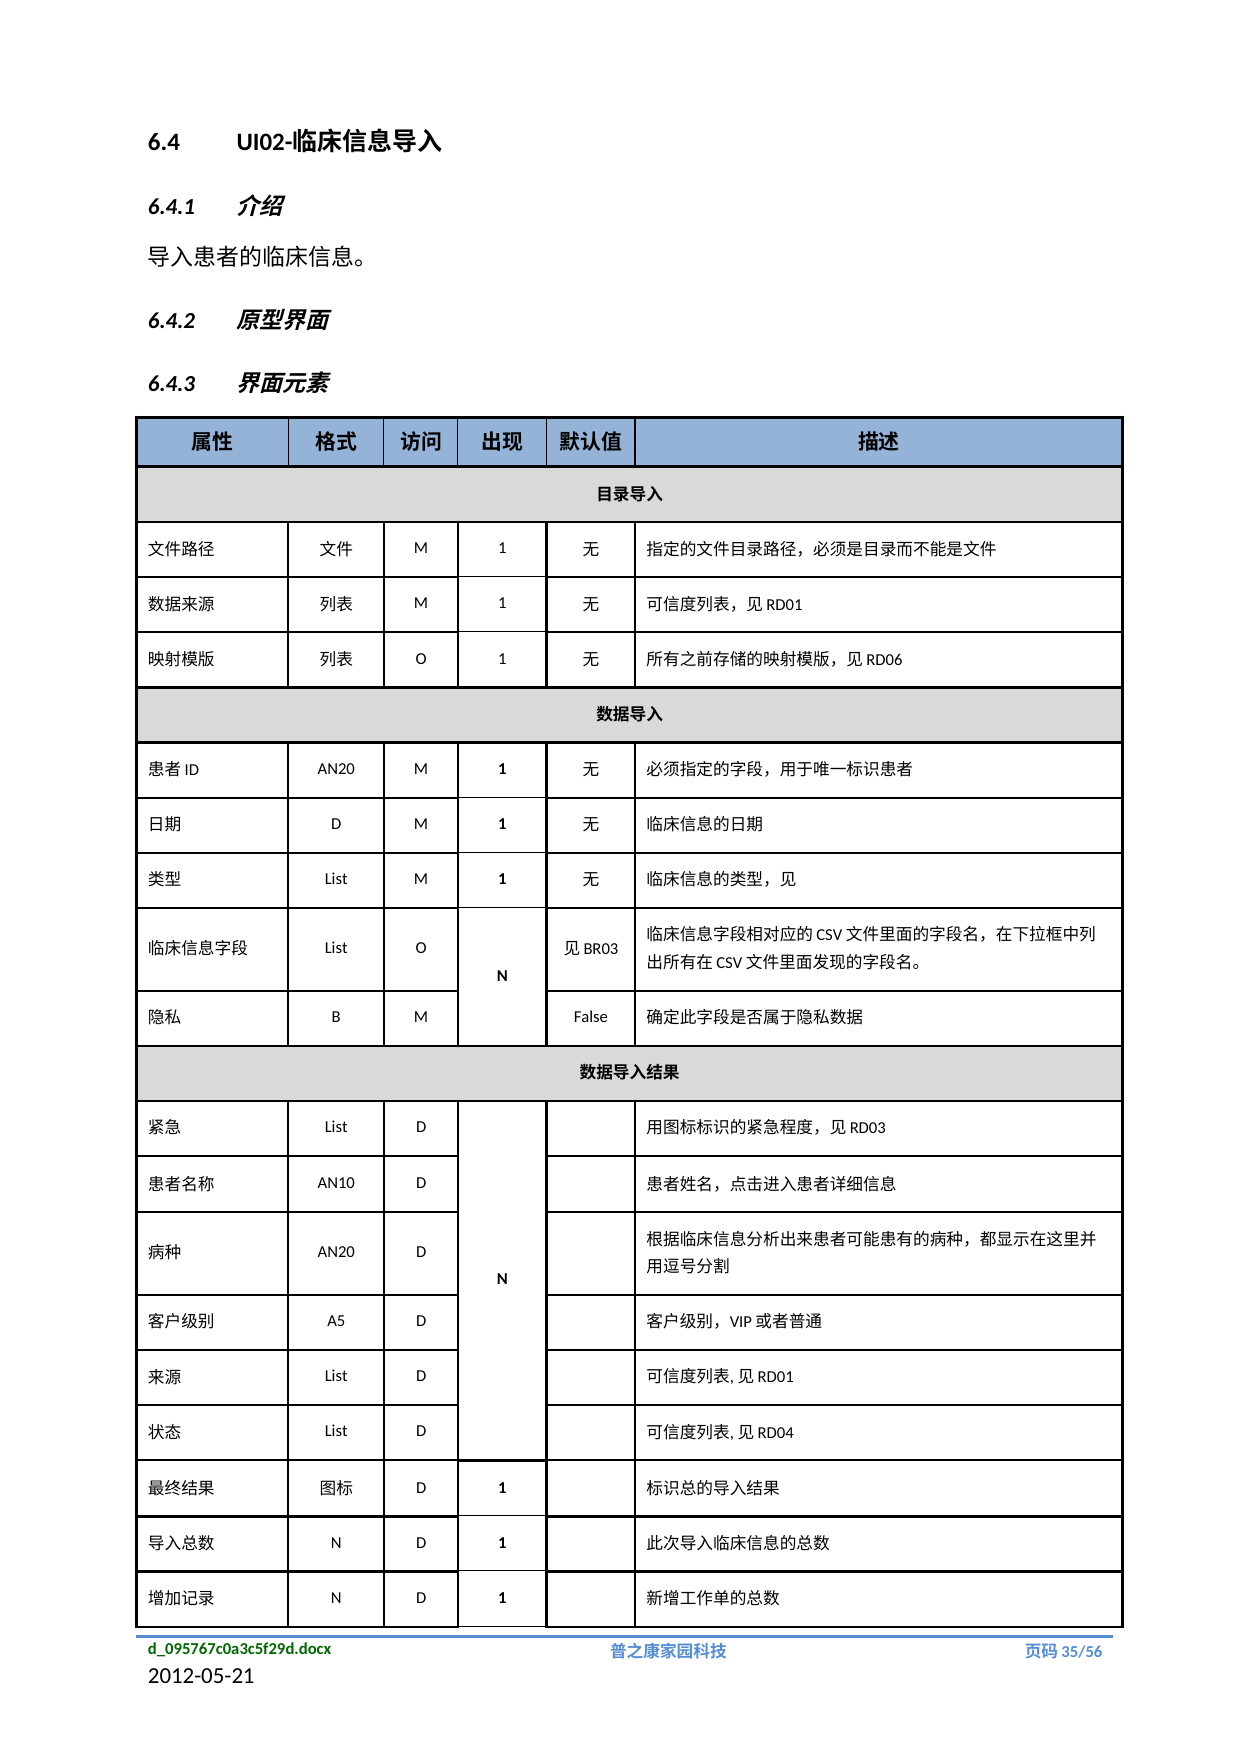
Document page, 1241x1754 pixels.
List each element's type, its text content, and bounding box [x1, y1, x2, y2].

table_cell M [385, 578, 457, 631]
table_cell 数据导入结果 [138, 1047, 1121, 1100]
table_cell 列表 [289, 633, 383, 686]
table_cell D [385, 1518, 457, 1570]
table_cell 可信度列表, 见RD04 [636, 1406, 1121, 1459]
table_cell 标识总的导入结果 [636, 1461, 1121, 1515]
table_cell M [385, 523, 457, 576]
table_cell 临床信息字段 [138, 909, 287, 989]
subtitle UI02-临床信息导入 [148, 121, 1122, 158]
table_cell N [289, 1518, 383, 1570]
table_cell 1 [459, 1462, 545, 1515]
table_cell 列表 [289, 578, 383, 631]
table_cell AN10 [289, 1157, 383, 1211]
table_cell List [289, 1351, 383, 1404]
table_cell 指定的文件目录路径，必须是目录而不能是文件 [636, 523, 1121, 576]
text 导入患者的临床信息。 [148, 239, 1122, 272]
table_cell M [385, 854, 457, 907]
table_cell [548, 1461, 634, 1515]
table_cell 患者名称 [138, 1157, 287, 1211]
table_cell N [289, 1573, 383, 1626]
table_cell 临床信息字段相对应的CSV文件里面的字段名，在下拉框中列出所有在CSV文件里面发现的字段名。 [636, 909, 1121, 989]
table_cell 确定此字段是否属于隐私数据 [636, 992, 1121, 1045]
table_header 出现 [458, 419, 546, 465]
table_cell M [385, 799, 457, 852]
table_cell D [385, 1102, 457, 1155]
table_cell 隐私 [138, 992, 287, 1045]
table_cell AN20 [289, 1213, 383, 1294]
table_cell D [385, 1213, 457, 1294]
table_cell 最终结果 [138, 1461, 287, 1515]
table_cell [548, 1406, 634, 1459]
table_cell 无 [548, 744, 634, 797]
table_cell D [385, 1573, 457, 1626]
table_cell N [459, 908, 545, 1045]
table_cell D [289, 799, 383, 852]
table_cell M [385, 744, 457, 797]
table_header 属性 [138, 419, 288, 465]
table_cell M [385, 992, 457, 1045]
table_cell N [459, 1102, 545, 1459]
table_cell D [385, 1351, 457, 1404]
table_cell 目录导入 [138, 468, 1121, 521]
table_cell 导入总数 [138, 1518, 287, 1570]
table_cell 1 [459, 523, 545, 576]
table_cell [548, 1573, 634, 1626]
table_cell 客户级别，VIP或者普通 [636, 1296, 1121, 1349]
table_cell 无 [548, 854, 634, 907]
table_cell 文件路径 [138, 523, 287, 576]
table_cell 无 [548, 633, 634, 686]
table_header 描述 [636, 419, 1121, 465]
table_cell List [289, 1102, 383, 1155]
table_cell D [385, 1296, 457, 1349]
table_cell A5 [289, 1296, 383, 1349]
table_cell 日期 [138, 799, 287, 852]
subtitle 原型界面 [148, 302, 1122, 335]
table_cell 新增工作单的总数 [636, 1573, 1121, 1626]
table_cell 客户级别 [138, 1296, 287, 1349]
table_cell 根据临床信息分析出来患者可能患有的病种，都显示在这里并用逗号分割 [636, 1213, 1121, 1294]
table_cell 1 [459, 853, 545, 907]
table_cell 此次导入临床信息的总数 [636, 1518, 1121, 1570]
subtitle 介绍 [148, 188, 1122, 221]
table_cell 可信度列表, 见RD01 [636, 1351, 1121, 1404]
table_cell D [385, 1406, 457, 1459]
table_cell 1 [459, 577, 545, 631]
table_header 访问 [384, 419, 457, 465]
table_cell 无 [548, 578, 634, 631]
table_cell [548, 1351, 634, 1404]
table_cell False [548, 992, 634, 1045]
table_cell O [385, 909, 457, 989]
table_cell [548, 1213, 634, 1294]
table_cell 文件 [289, 523, 383, 576]
table_cell B [289, 992, 383, 1045]
table_cell List [289, 854, 383, 907]
table_cell List [289, 1406, 383, 1459]
table_cell 1 [459, 1571, 545, 1626]
table_cell 增加记录 [138, 1573, 287, 1626]
table_cell 1 [459, 744, 545, 797]
table_cell 临床信息的类型，见 [636, 854, 1121, 907]
table_cell 患者ID [138, 744, 287, 797]
table_cell 映射模版 [138, 633, 287, 686]
table_cell 紧急 [138, 1102, 287, 1155]
table_cell 图标 [289, 1461, 383, 1515]
table_cell D [385, 1461, 457, 1515]
table_cell List [289, 909, 383, 989]
table_cell [548, 1102, 634, 1155]
table_cell AN20 [289, 744, 383, 797]
table_cell 用图标标识的紧急程度，见RD03 [636, 1102, 1121, 1155]
table_cell [548, 1296, 634, 1349]
table_header 默认值 [547, 419, 634, 465]
table_cell [548, 1157, 634, 1211]
table_cell 1 [459, 798, 545, 852]
table_header 格式 [289, 419, 383, 465]
table_cell O [385, 633, 457, 686]
table_cell 必须指定的字段，用于唯一标识患者 [636, 744, 1121, 797]
table_cell 患者姓名，点击进入患者详细信息 [636, 1157, 1121, 1211]
table_cell 1 [459, 632, 545, 686]
table_cell 病种 [138, 1213, 287, 1294]
table_cell [548, 1518, 634, 1570]
table_cell 来源 [138, 1351, 287, 1404]
table_cell 1 [459, 1516, 545, 1570]
table_cell 无 [548, 523, 634, 576]
table_cell 状态 [138, 1406, 287, 1459]
table_cell 数据来源 [138, 578, 287, 631]
table_cell 类型 [138, 854, 287, 907]
table_cell D [385, 1157, 457, 1211]
table_cell 所有之前存储的映射模版，见RD06 [636, 633, 1121, 686]
table_cell 无 [548, 799, 634, 852]
table_cell 数据导入 [138, 689, 1121, 741]
table_cell 临床信息的日期 [636, 799, 1121, 852]
subtitle 界面元素 [148, 365, 1122, 398]
